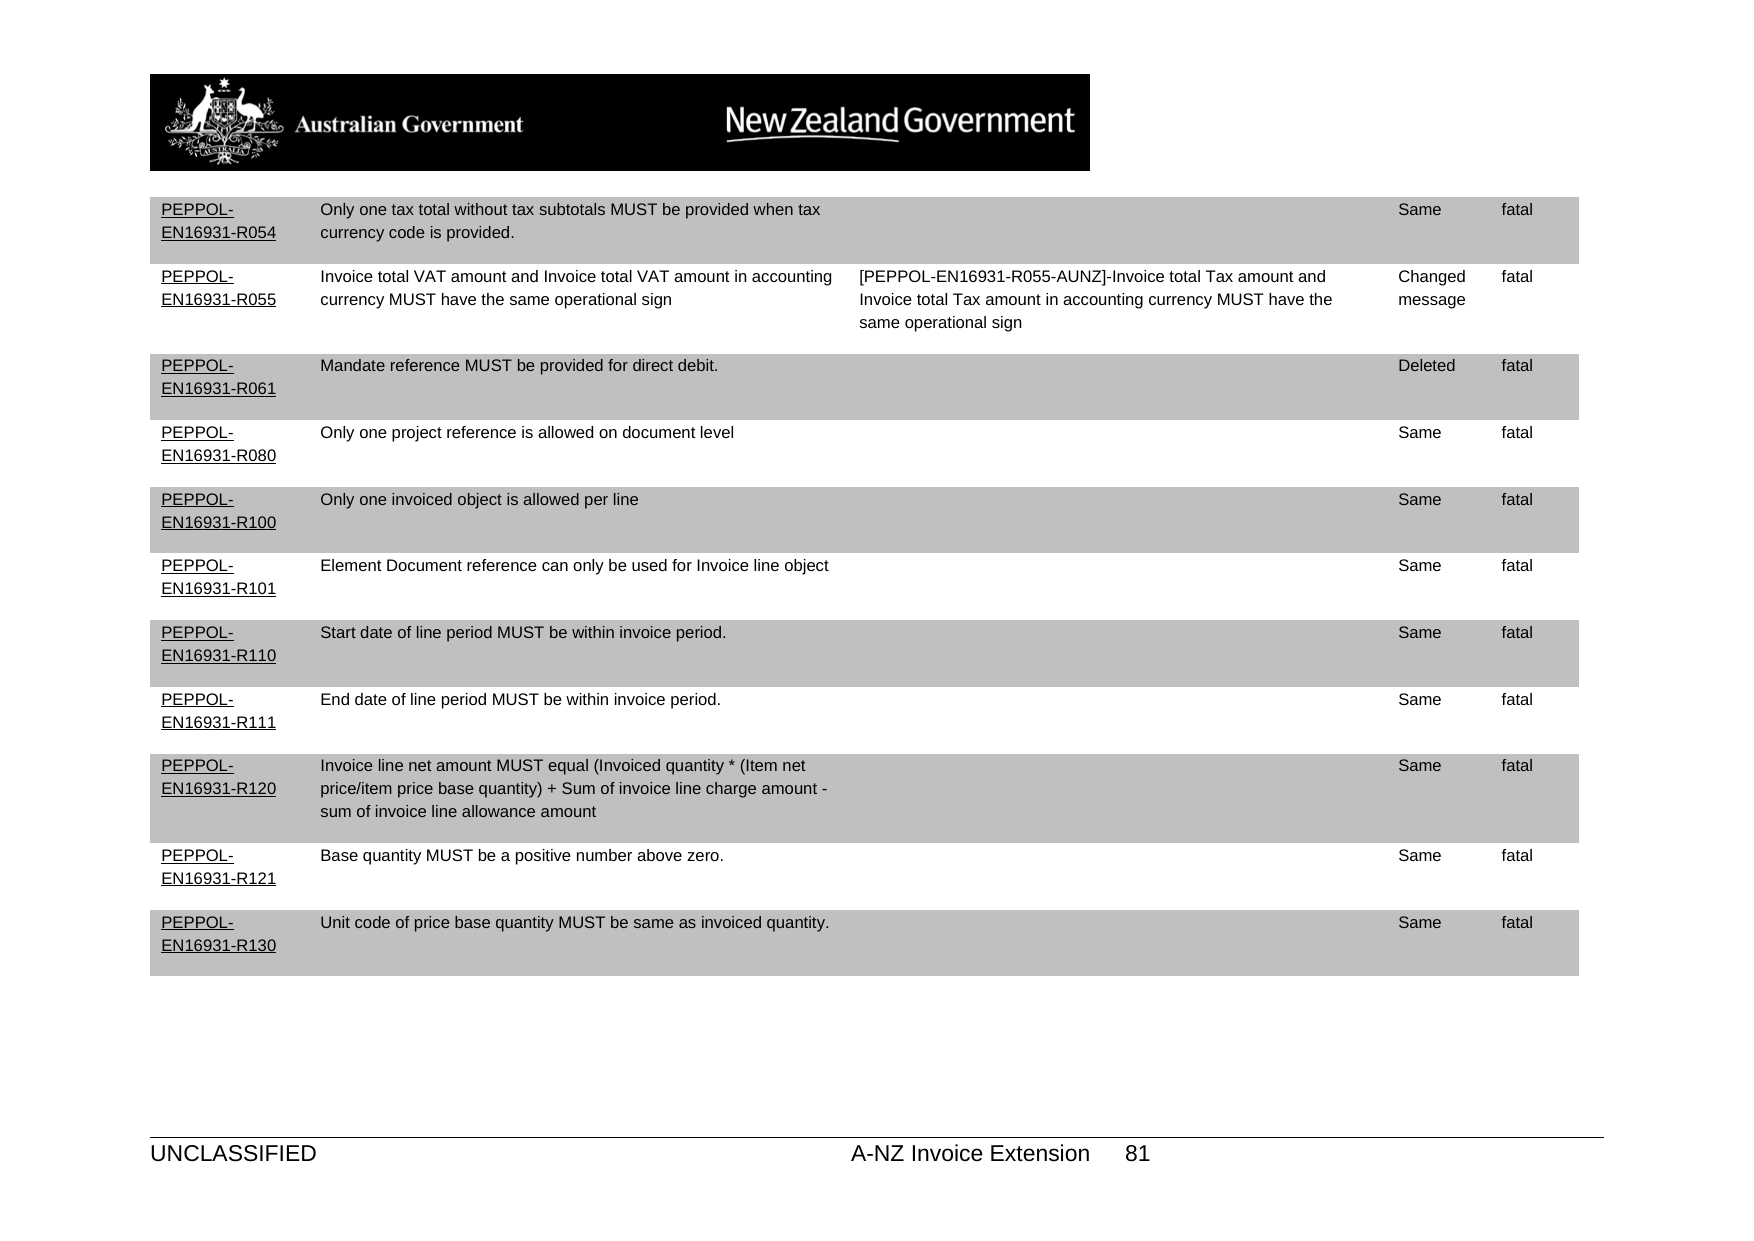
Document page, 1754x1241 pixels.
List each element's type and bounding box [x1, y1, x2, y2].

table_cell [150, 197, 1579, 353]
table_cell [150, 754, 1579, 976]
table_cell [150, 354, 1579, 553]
picture [719, 74, 1079, 170]
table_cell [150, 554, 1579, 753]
picture [161, 74, 543, 170]
